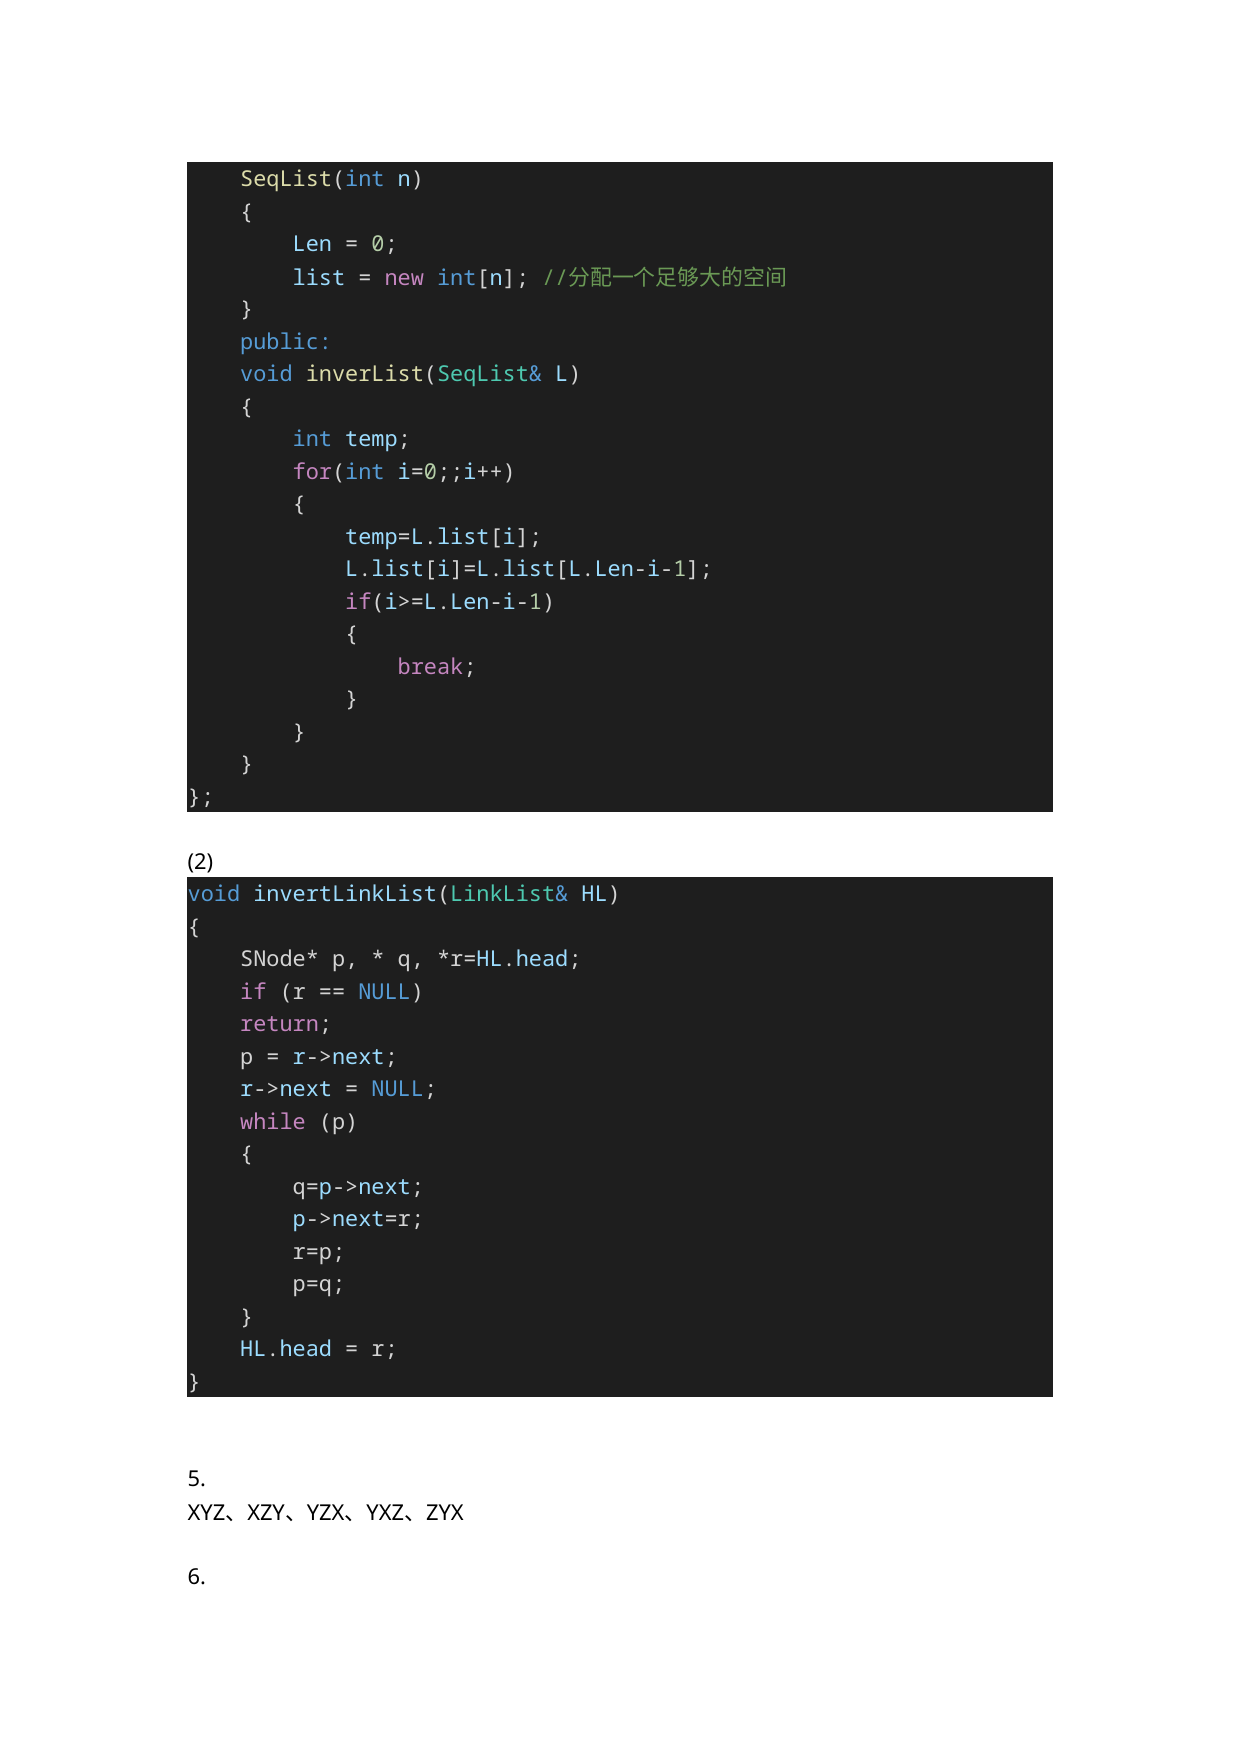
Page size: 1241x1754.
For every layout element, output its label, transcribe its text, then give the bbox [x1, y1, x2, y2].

text 5. [187, 1462, 1053, 1494]
text HL.head = r; [187, 1332, 1053, 1364]
text if(i>=L.Len-i-1) [187, 584, 1053, 617]
text void invertLinkList(LinkList& HL) [187, 877, 1053, 909]
text p->next=r; [187, 1202, 1053, 1234]
text SNode* p, * q, *r=HL.head; [187, 942, 1053, 974]
text (2) [187, 844, 1053, 877]
text return; [187, 1007, 1053, 1039]
text { [187, 389, 1053, 422]
text public: [187, 324, 1053, 357]
text { [187, 487, 1053, 519]
text temp=L.list[i]; [187, 519, 1053, 552]
text Len = 0; [187, 227, 1053, 259]
text L.list[i]=L.list[L.Len-i-1]; [187, 552, 1053, 584]
text } [187, 1364, 1053, 1397]
text q=p->next; [187, 1169, 1053, 1202]
text if (r == NULL) [187, 974, 1053, 1007]
text SeqList(int n) [187, 162, 1053, 194]
text r=p; [187, 1234, 1053, 1267]
text XYZ、XZY、YZX、YXZ、ZYX [187, 1494, 1053, 1527]
text }; [187, 779, 1053, 812]
text } [187, 747, 1053, 779]
text list = new int[n]; //分配一个足够大的空间 [187, 259, 1053, 292]
text } [187, 1299, 1053, 1332]
text 6. [187, 1559, 1053, 1592]
text while (p) [187, 1104, 1053, 1137]
text p=q; [187, 1267, 1053, 1299]
text } [187, 714, 1053, 747]
text break; [187, 649, 1053, 682]
text void inverList(SeqList& L) [187, 357, 1053, 389]
text int temp; [187, 422, 1053, 454]
text { [187, 617, 1053, 649]
text } [187, 682, 1053, 714]
text p = r->next; [187, 1039, 1053, 1072]
text { [187, 194, 1053, 227]
text { [187, 1137, 1053, 1169]
text for(int i=0;;i++) [187, 454, 1053, 487]
text { [187, 909, 1053, 942]
text } [187, 292, 1053, 324]
text r->next = NULL; [187, 1072, 1053, 1104]
